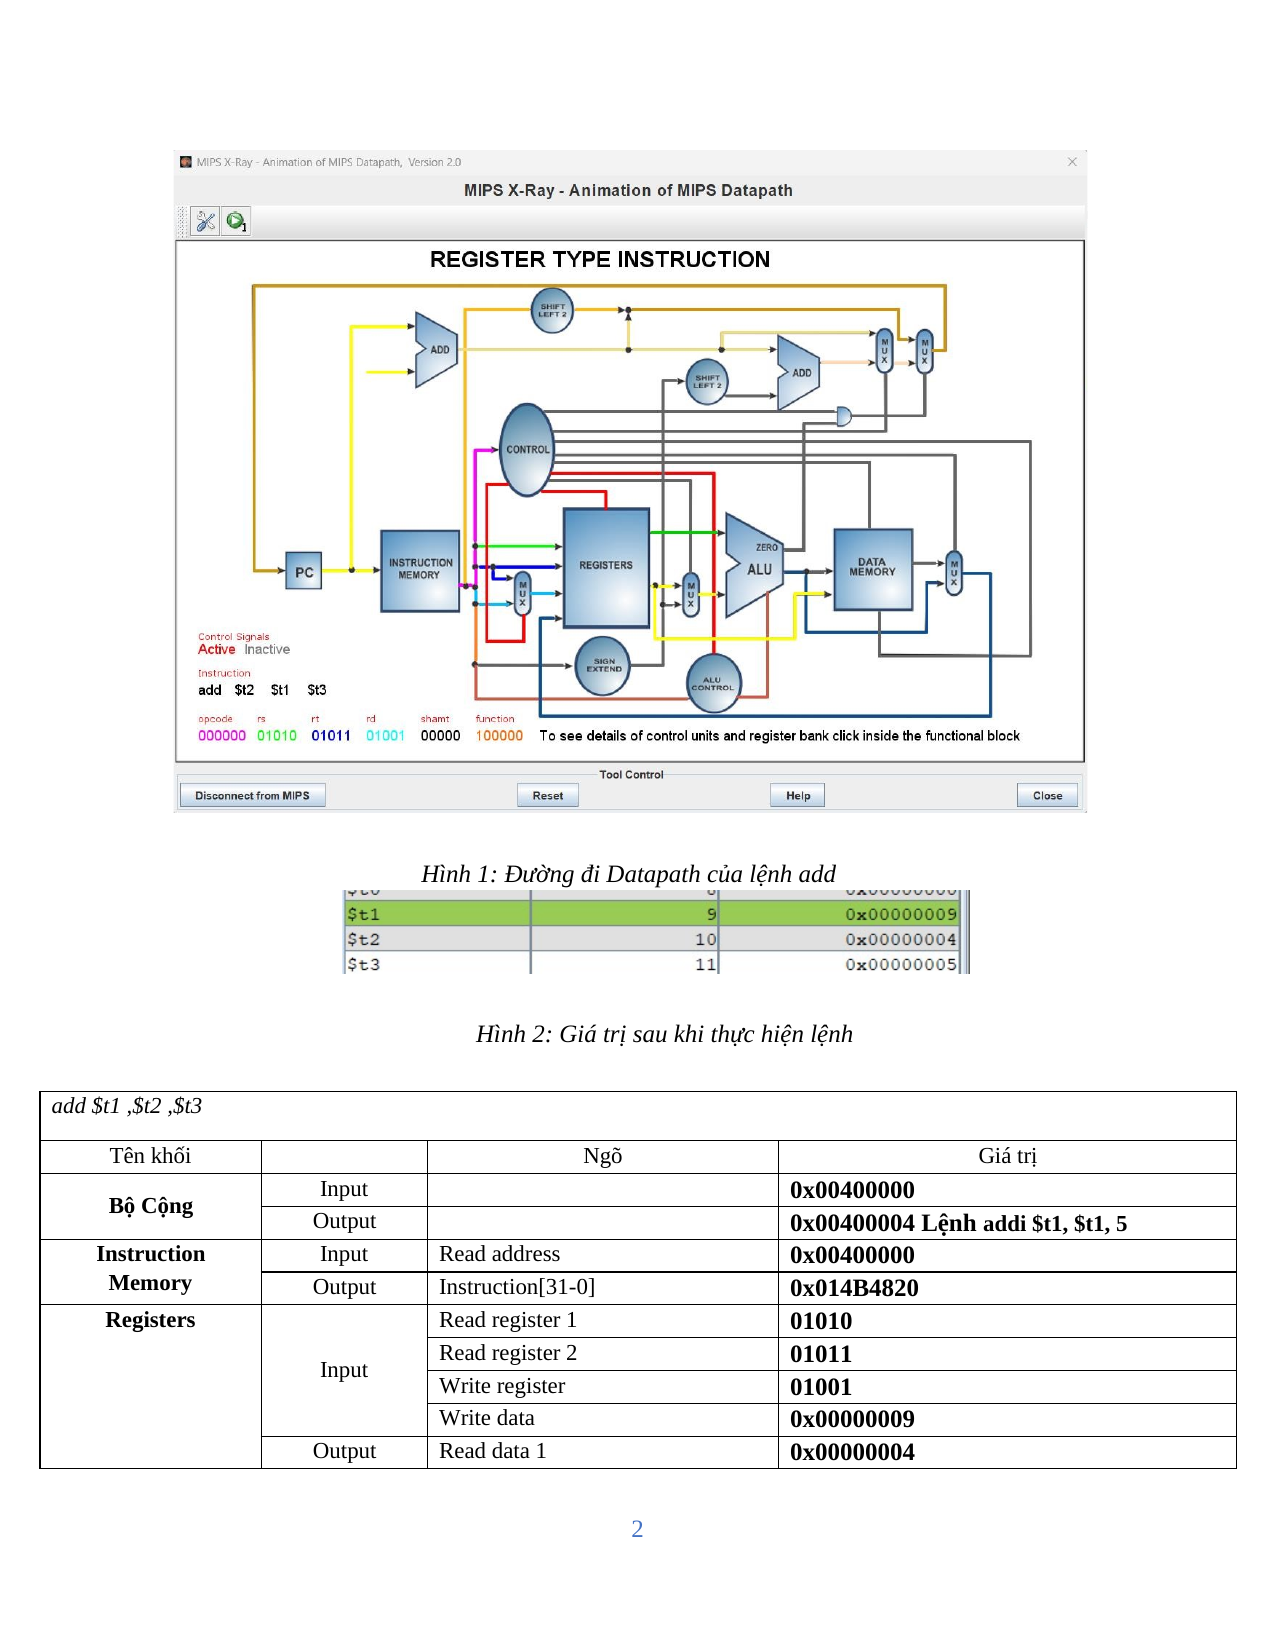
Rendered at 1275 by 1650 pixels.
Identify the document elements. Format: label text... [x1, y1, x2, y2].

table_cell Read data 1 [428, 1437, 778, 1468]
table_cell Write register [428, 1371, 778, 1403]
table_cell Output [262, 1273, 427, 1304]
table_cell Input [262, 1240, 427, 1271]
table_cell 0x00400000 [779, 1174, 1236, 1206]
table_cell Read register 2 [428, 1338, 778, 1370]
table_cell Instruction Memory [41, 1240, 261, 1304]
table_cell [262, 1141, 427, 1173]
table_header [261, 1092, 427, 1140]
subtitle Hình 2: Giá trị sau khi thực hiện lệnh [150, 1019, 853, 1047]
text Hình 1: Đường đi Datapath của lệnh add [148, 859, 1138, 888]
table_cell Read address [428, 1240, 778, 1271]
table_header add $t1 ,$t2 ,$t3 [41, 1092, 261, 1140]
table_cell Giá trị [779, 1141, 1236, 1173]
table_cell 01001 [779, 1371, 1236, 1403]
table_cell 0x00400004 Lệnh addi $t1, $t1, 5 [779, 1207, 1236, 1239]
table_cell 01010 [779, 1305, 1236, 1337]
table_cell Input [262, 1305, 427, 1436]
table_cell Tên khối [41, 1141, 261, 1173]
table_cell Read register 1 [428, 1305, 778, 1337]
table_cell 01011 [779, 1338, 1236, 1370]
table_cell 0x014B4820 [779, 1273, 1236, 1304]
picture [173, 150, 1088, 813]
picture [342, 890, 970, 974]
table_cell [428, 1207, 778, 1239]
table_cell [428, 1174, 778, 1206]
table_cell 0x00000004 [779, 1437, 1236, 1468]
table_header [428, 1092, 1236, 1140]
table_cell Write data [428, 1404, 778, 1436]
table_cell Bộ Cộng [41, 1174, 261, 1239]
table_cell Registers [41, 1305, 261, 1468]
table_cell Output [262, 1207, 427, 1239]
table_cell Output [262, 1437, 427, 1468]
table_cell Ngõ [428, 1141, 778, 1173]
table_cell 0x00000009 [779, 1404, 1236, 1436]
table_cell 0x00400000 [779, 1240, 1236, 1271]
table_cell Instruction[31-0] [428, 1273, 778, 1304]
table_cell Input [262, 1174, 427, 1206]
